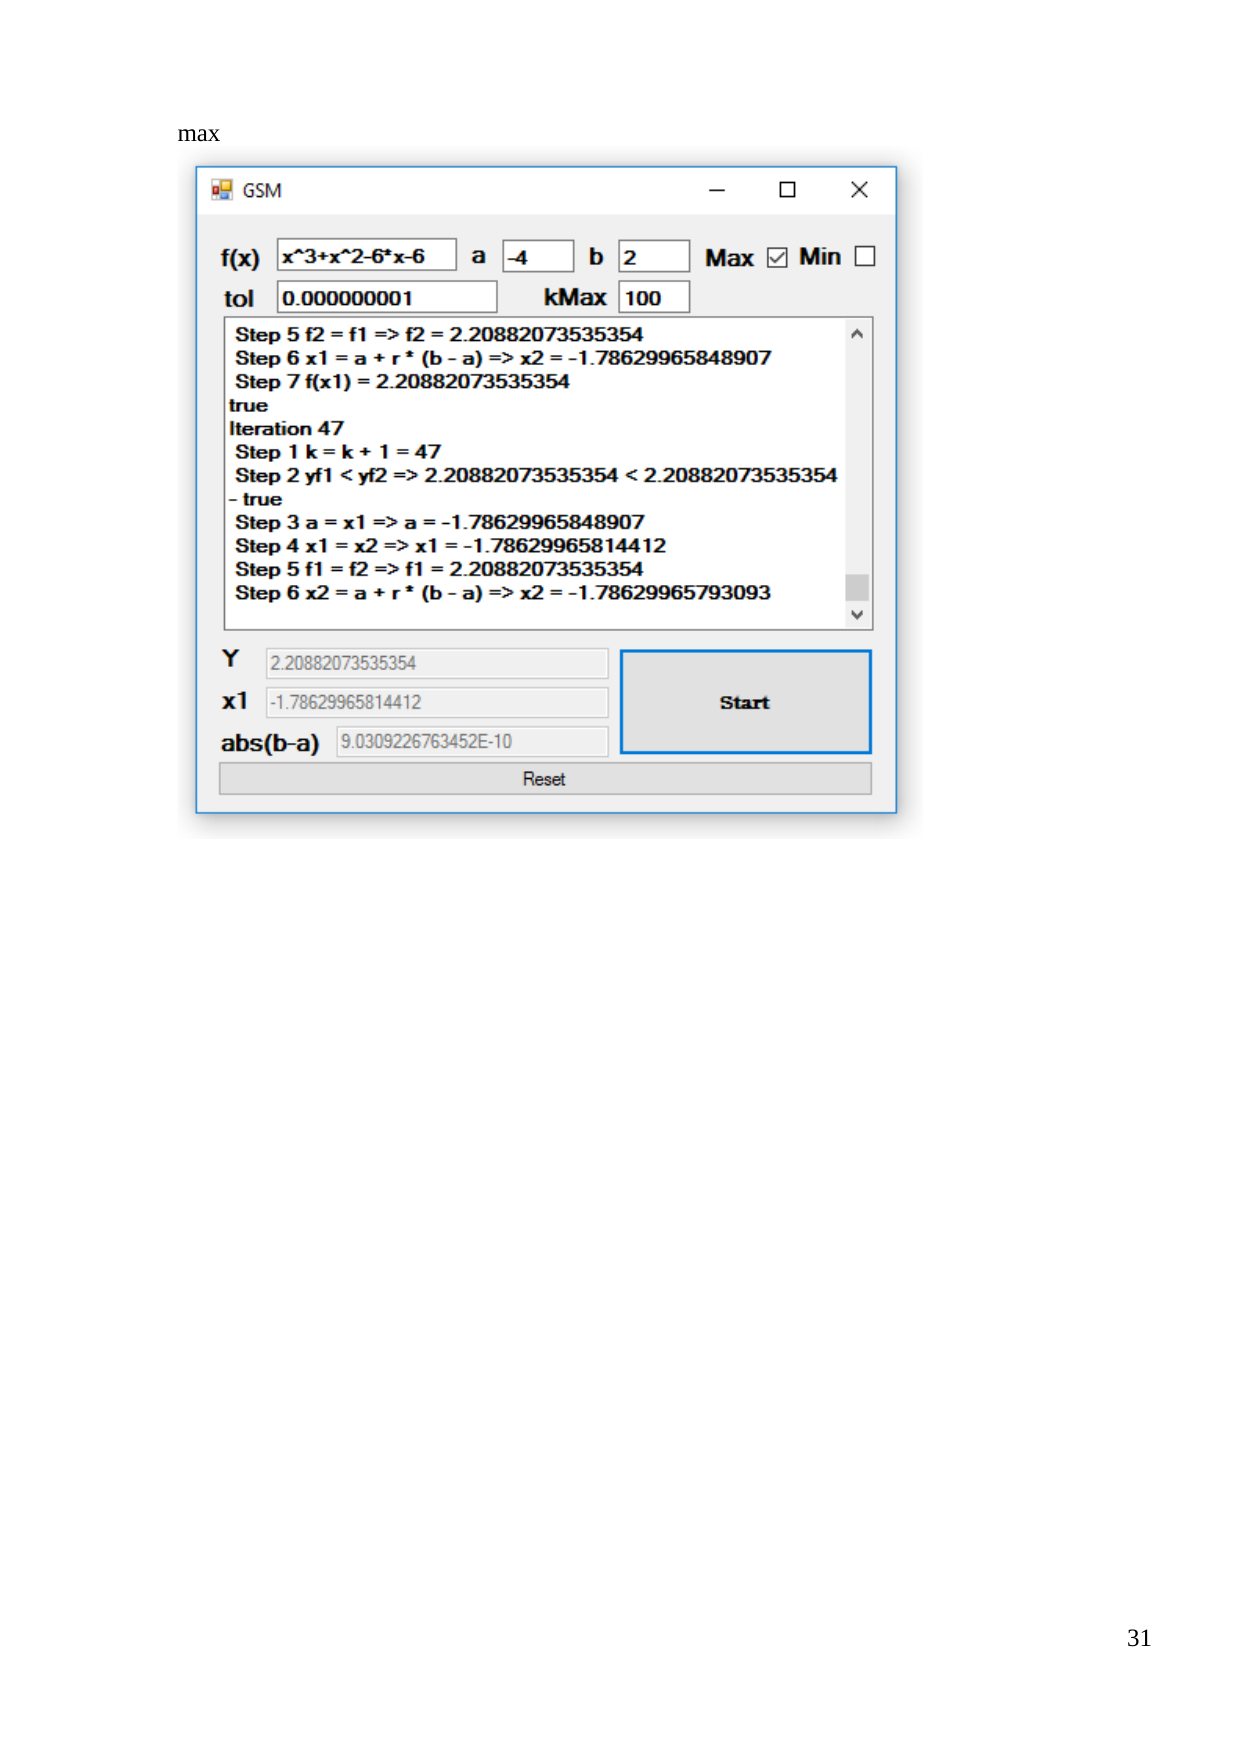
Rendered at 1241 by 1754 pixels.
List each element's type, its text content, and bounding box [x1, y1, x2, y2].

text max [177, 118, 1152, 147]
picture [177, 146, 923, 839]
